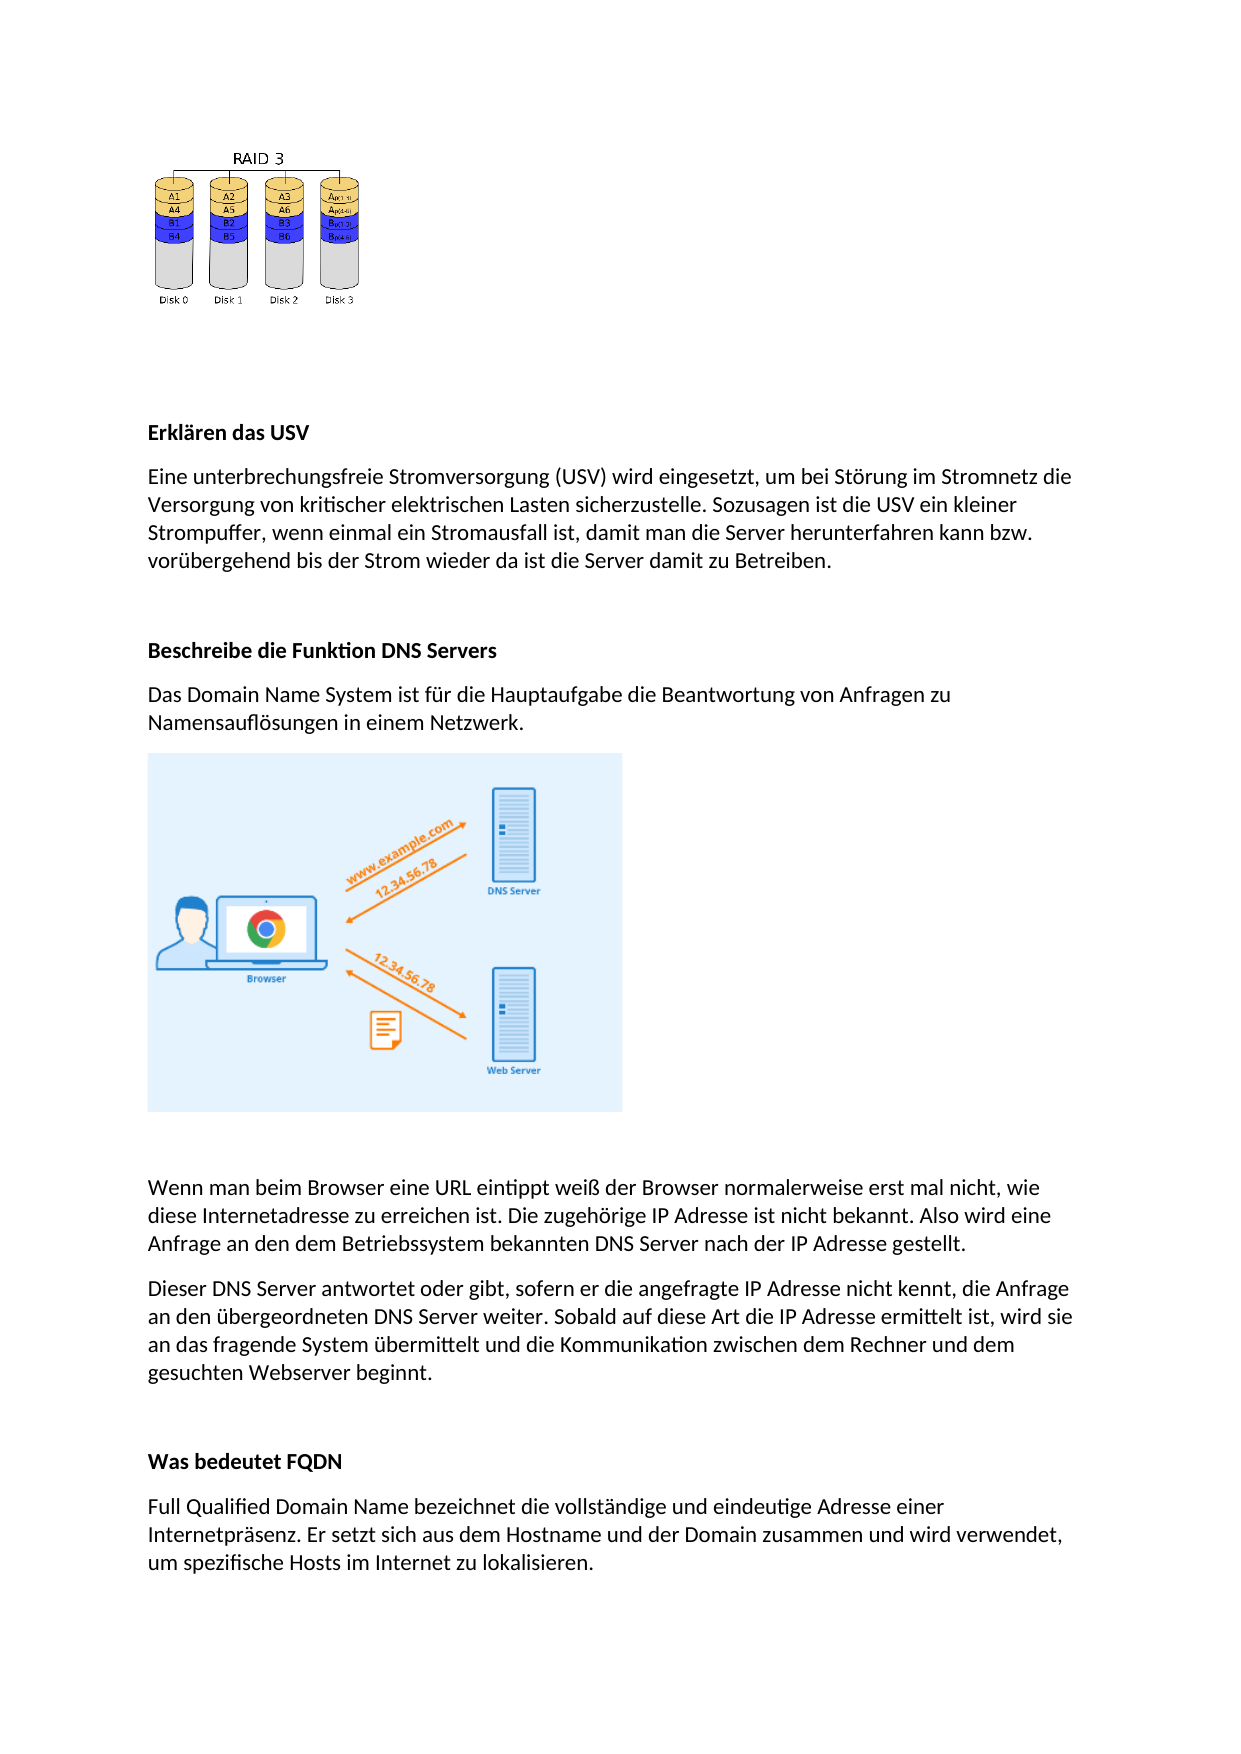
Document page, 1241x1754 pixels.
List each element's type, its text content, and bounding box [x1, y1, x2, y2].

text Das Domain Name System ist für die Hauptaufgabe die Beantwortung von Anfragen zu Namensauflösungen in einem Netzwerk. [148, 680, 1093, 736]
text Dieser DNS Server antwortet oder gibt, sofern er die angefragte IP Adresse nicht kennt, die Anfrage an den übergeordneten DNS Server weiter. Sobald auf diese Art die IP Adresse ermittelt ist, wird sie an das fragende System übermittelt und die Kommunikation zwischen dem Rechner und dem gesuchten Webserver beginnt. [148, 1274, 1093, 1386]
text Eine unterbrechungsfreie Stromversorgung (USV) wird eingesetzt, um bei Störung im Stromnetz die Versorgung von kritischer elektrischen Lasten sicherzustelle. Sozusagen ist die USV ein kleiner Strompuffer, wenn einmal ein Stromausfall ist, damit man die Server herunterfahren kann bzw. vorübergehend bis der Strom wieder da ist die Server damit zu Betreiben. [148, 462, 1093, 574]
picture [147, 147, 369, 312]
text Erklären das USV [148, 418, 1093, 446]
text Was bedeutet FQDN [148, 1447, 1093, 1475]
picture [147, 753, 623, 1112]
text Wenn man beim Browser eine URL eintippt weiß der Browser normalerweise erst mal nicht, wie diese Internetadresse zu erreichen ist. Die zugehörige IP Adresse ist nicht bekannt. Also wird eine Anfrage an den dem Betriebssystem bekannten DNS Server nach der IP Adresse gestellt. [148, 1173, 1093, 1257]
text Beschreibe die Funktion DNS Servers [148, 636, 1093, 664]
text Full Qualified Domain Name bezeichnet die vollständige und eindeutige Adresse einer Internetpräsenz. Er setzt sich aus dem Hostname und der Domain zusammen und wird verwendet, um spezifische Hosts im Internet zu lokalisieren. [148, 1492, 1093, 1576]
